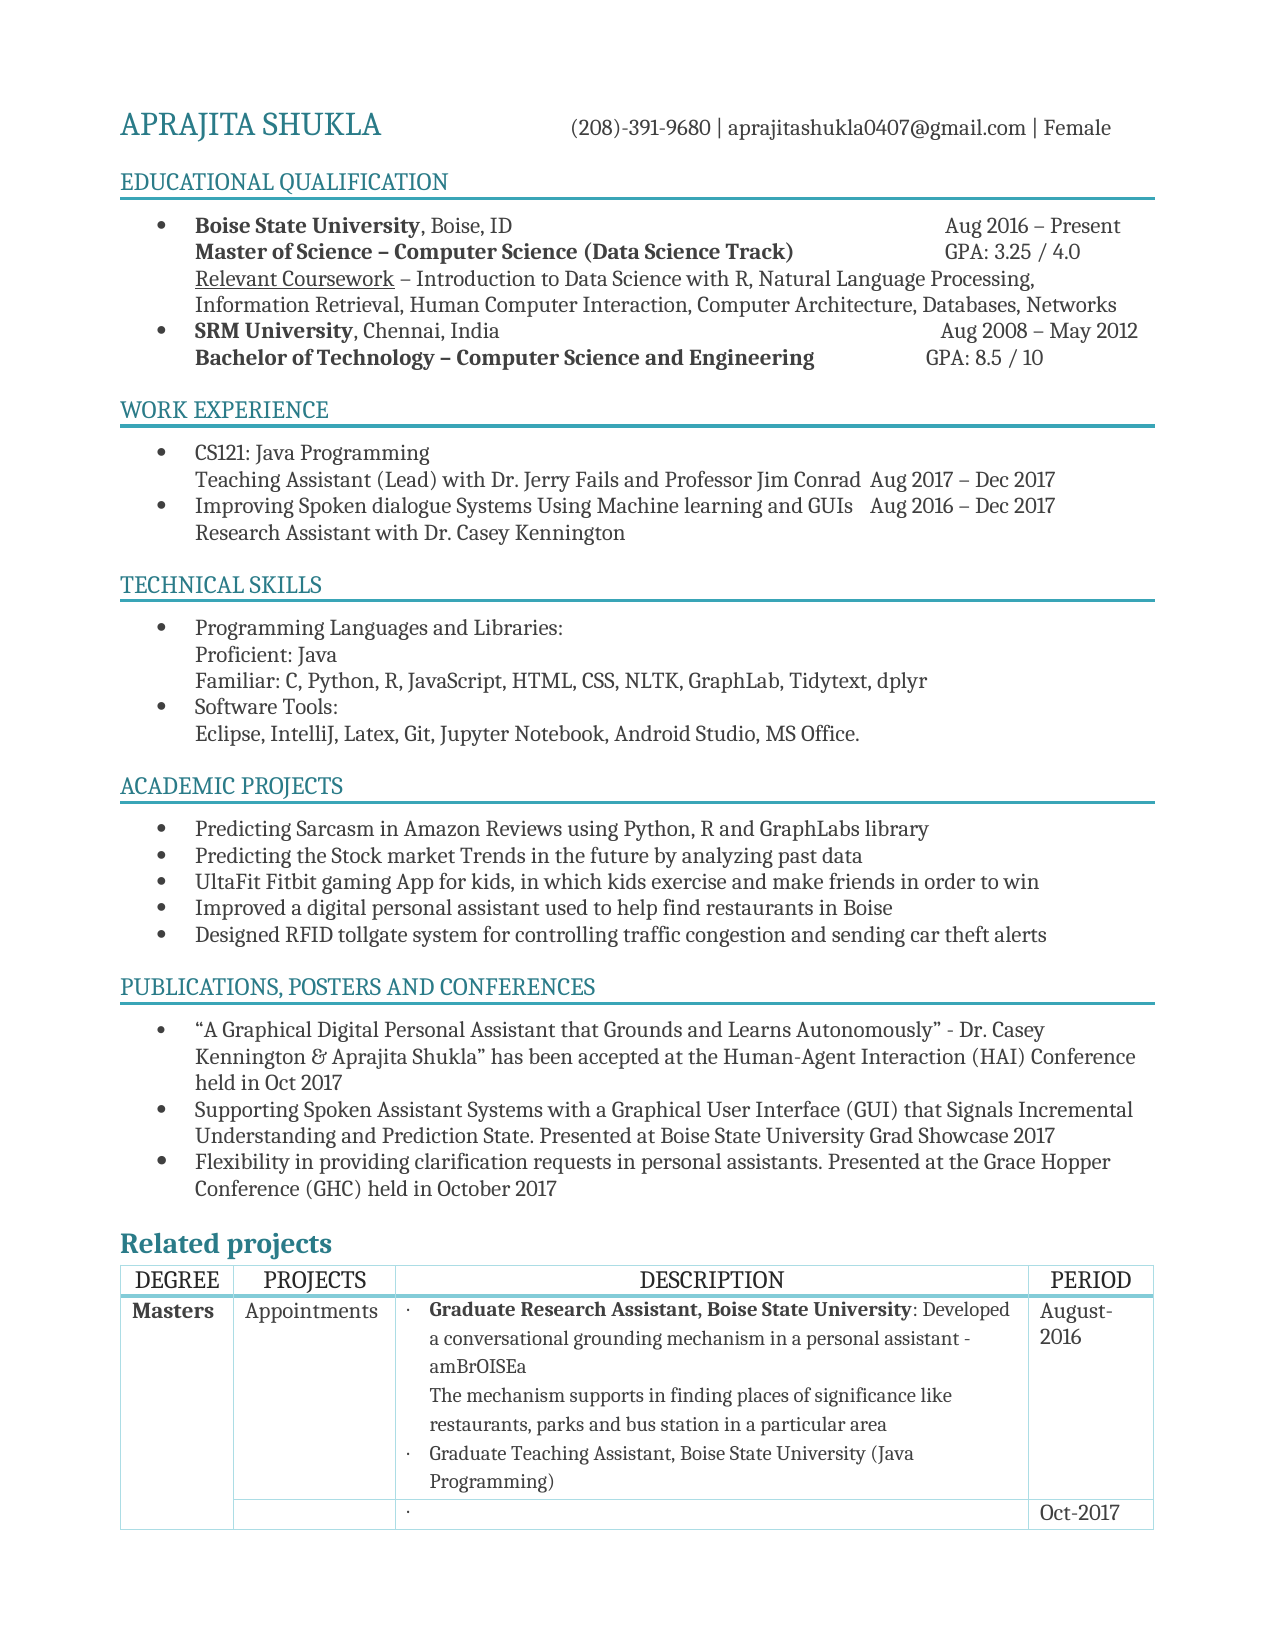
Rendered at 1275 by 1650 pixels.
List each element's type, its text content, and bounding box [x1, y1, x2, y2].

list Bachelor of Technology – Computer Science and Engineering GPA: 8.5 / 10 [195, 344, 1155, 371]
table_cell [234, 1500, 395, 1529]
table_cell Masters [121, 1298, 233, 1529]
table_cell Appointments [234, 1298, 395, 1499]
subtitle Related projects [120, 1227, 1155, 1260]
list Teaching Assistant (Lead) with Dr. Jerry Fails and Professor Jim Conrad Aug 2017 – Dec 2017 [195, 467, 1155, 493]
title WORK EXPERIENCE [120, 396, 1155, 424]
list Predicting the Stock market Trends in the future by analyzing past data [157, 842, 1155, 869]
list Familiar: C, Python, R, JavaScript, HTML, CSS, NLTK, GraphLab, Tidytext, dplyr [195, 668, 1155, 694]
table_header Projects [234, 1266, 395, 1294]
list Predicting Sarcasm in Amazon Reviews using Python, R and GraphLabs library [157, 816, 1155, 842]
list UltaFit Fitbit gaming App for kids, in which kids exercise and make friends in order to win [157, 869, 1155, 895]
list Research Assistant with Dr. Casey Kennington [195, 519, 1155, 546]
list Boise State University, Boise, ID Aug 2016 – Present [157, 213, 1155, 239]
list Relevant Coursework – Introduction to Data Science with R, Natural Language Processing, Information Retrieval, Human Computer Interaction, Computer Architecture, Databases, Networks [195, 265, 1155, 318]
table_cell Oct-2017 [1029, 1500, 1153, 1529]
list Software Tools: [157, 694, 1155, 720]
list Master of Science – Computer Science (Data Science Track) GPA: 3.25 / 4.0 [195, 239, 1155, 265]
table_cell [396, 1500, 1028, 1529]
list Designed RFID tollgate system for controlling traffic congestion and sending car theft alerts [157, 922, 1155, 948]
list Supporting Spoken Assistant Systems with a Graphical User Interface (GUI) that Signals Incremental Understanding and Prediction State. Presented at Boise State University Grad Showcase 2017 [157, 1096, 1155, 1149]
table_cell Graduate Research Assistant, Boise State University: Developed a conversational grounding mechanism in a personal assistant - amBrOISEa The mechanism supports in finding places of significance like restaurants, parks and bus station in a particular area Graduate Teaching Assistant, Boise State University (Java Programming) [396, 1298, 1028, 1499]
title EDUCATIONAL QUALIFICATION [120, 168, 1155, 197]
list “A Graphical Digital Personal Assistant that Grounds and Learns Autonomously” - Dr. Casey Kennington & Aprajita Shukla” has been accepted at the Human-Agent Interaction (HAI) Conference held in Oct 2017 [157, 1017, 1155, 1096]
text APRAJITA SHUKLA (208)-391-9680 | aprajitashukla0407@gmail.com | Female [120, 105, 1155, 143]
table_header Degree [121, 1266, 233, 1294]
list SRM University, Chennai, India Aug 2008 – May 2012 [157, 318, 1155, 344]
list CS121: Java Programming [157, 440, 1155, 467]
list Eclipse, IntelliJ, Latex, Git, Jupyter Notebook, Android Studio, MS Office. [195, 720, 1155, 747]
list Improving Spoken dialogue Systems Using Machine learning and GUIs Aug 2016 – Dec 2017 [157, 493, 1155, 519]
list Programming Languages and Libraries: [157, 615, 1155, 641]
table_cell August-2016 [1029, 1298, 1153, 1499]
list Proficient: Java [195, 641, 1155, 668]
list Improved a digital personal assistant used to help find restaurants in Boise [157, 895, 1155, 922]
title PUBLICATIONS, POSTERS AND CONFERENCES [120, 973, 1155, 1002]
table_header Period [1029, 1266, 1153, 1294]
title ACADEMIC PROJECTS [120, 772, 1155, 801]
table_header Description [396, 1266, 1028, 1294]
title TECHNICAL SKILLS [120, 571, 1155, 599]
list Flexibility in providing clarification requests in personal assistants. Presented at the Grace Hopper Conference (GHC) held in October 2017 [157, 1149, 1155, 1202]
